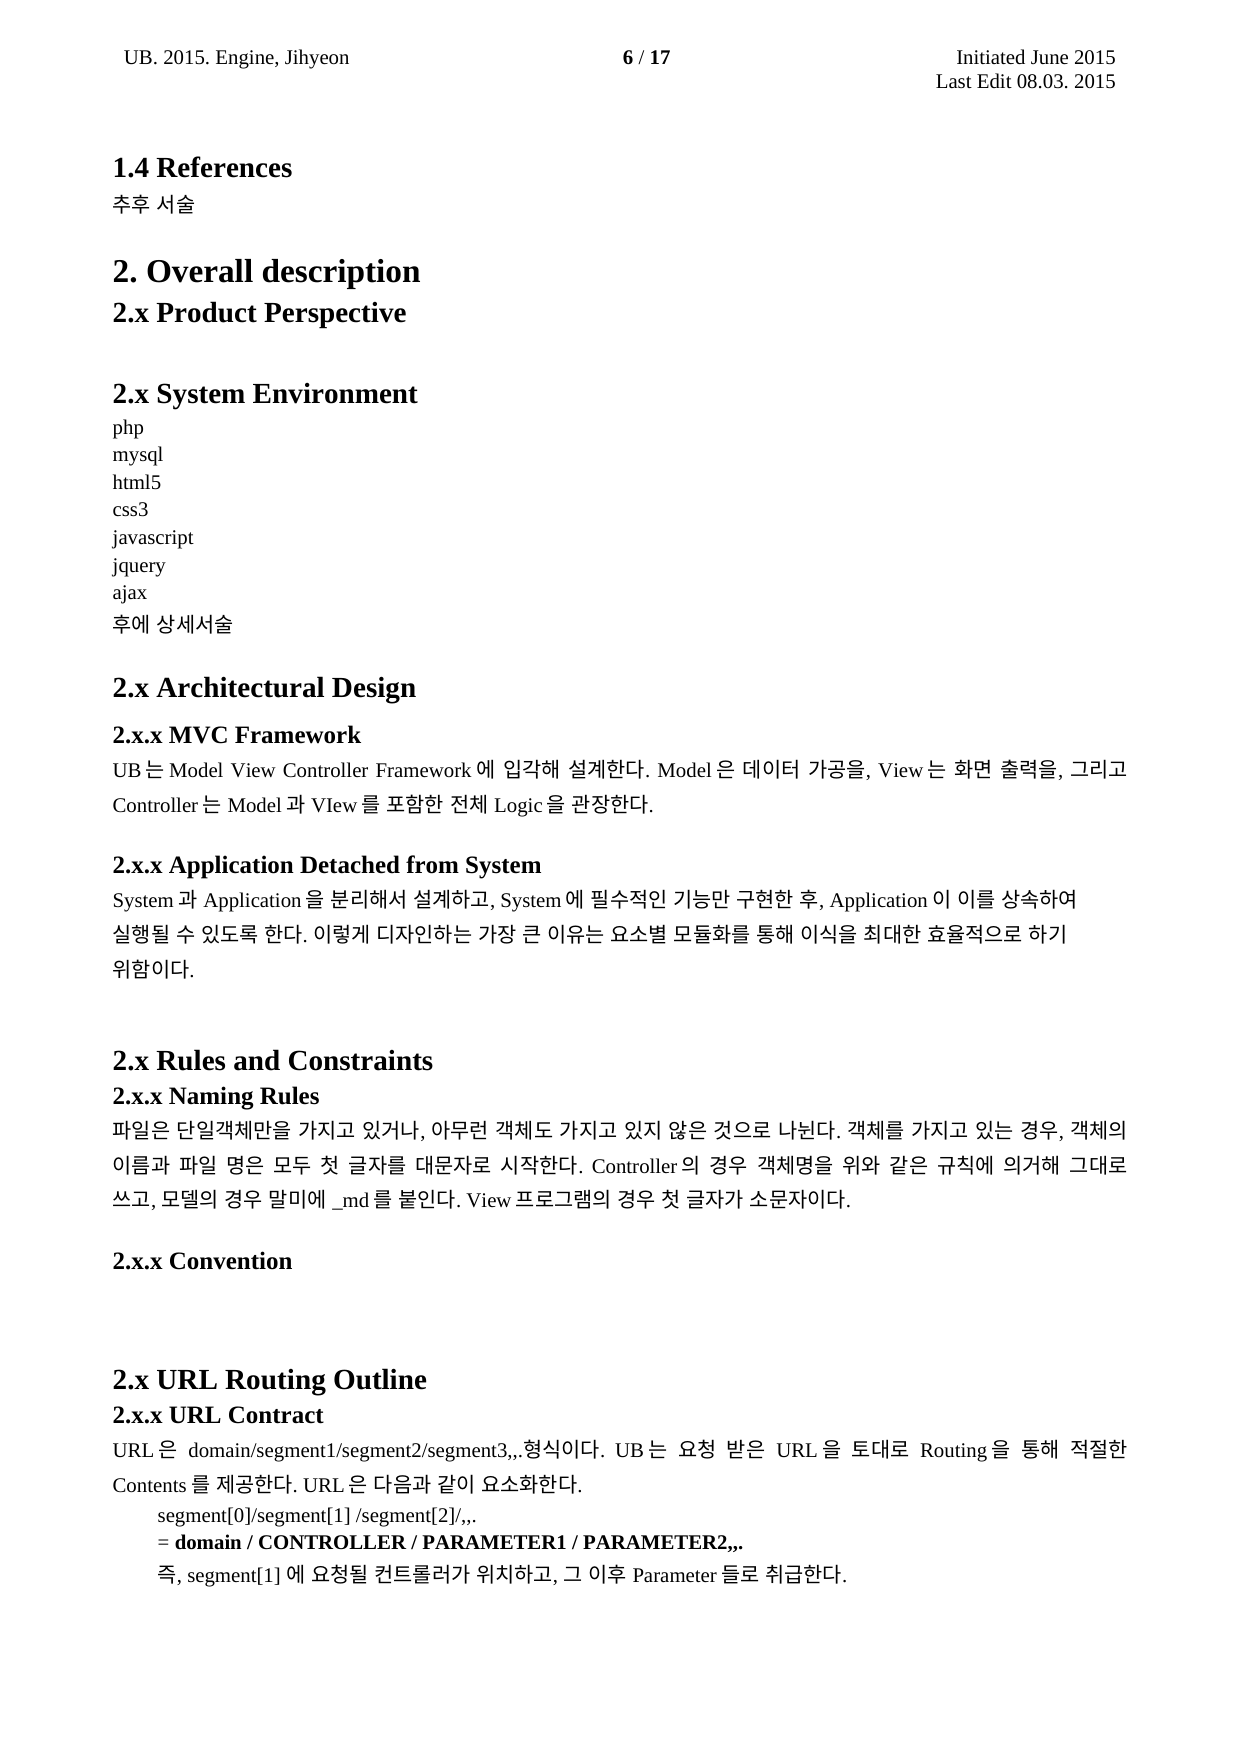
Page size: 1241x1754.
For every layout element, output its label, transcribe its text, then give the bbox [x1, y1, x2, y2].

subtitle 2.x Product Perspective [112, 295, 1128, 328]
subtitle 2.x.x Application Detached from System [112, 850, 1128, 879]
text System과 Application을 분리해서 설계하고, System에 필수적인 기능만 구현한 후, Application이 이를 상속하여 실행될 수 있도록 한다. 이렇게 디자인하는 가장 큰 이유는 요소별 모듈화를 통해 이식을 최대한 효율적으로 하기 위함이다. [112, 883, 1128, 983]
subtitle 2.x Architectural Design [112, 670, 1128, 704]
text 파일은 단일객체만을 가지고 있거나, 아무런 객체도 가지고 있지 않은 것으로 나뉜다. 객체를 가지고 있는 경우, 객체의 이름과 파일 명은 모두 첫 글자를 대문자로 시작한다. Controller의 경우 객체명을 위와 같은 규칙에 의거해 그대로 쓰고, 모델의 경우 말미에 _md를 붙인다. View프로그램의 경우 첫 글자가 소문자이다. [112, 1114, 1128, 1214]
text 추후 서술 [112, 188, 1128, 219]
subtitle 1.4 References [112, 150, 1128, 183]
subtitle 2.x URL Routing Outline [112, 1362, 1128, 1395]
subtitle 2.x.x URL Contract [112, 1400, 1128, 1429]
text php [112, 414, 1128, 439]
text = domain / CONTROLLER / PARAMETER1 / PARAMETER2,,. [157, 1530, 1128, 1554]
subtitle 2.x.x Naming Rules [112, 1081, 1128, 1110]
text javascript [112, 525, 1128, 549]
text UB는Model View Controller Framework에 입각해 설계한다. Model은 데이터 가공을, View는 화면 출력을, 그리고 Controller는 Model과 VIew를 포함한 전체 Logic을 관장한다. [112, 753, 1128, 818]
text ajax [112, 580, 1128, 604]
text segment[0]/segment[1] /segment[2]/,,. [157, 1503, 1128, 1527]
subtitle 2.x System Environment [112, 376, 1128, 409]
text mysql [112, 442, 1128, 466]
subtitle 2.x.x MVC Framework [112, 720, 1128, 749]
subtitle 2. Overall description [112, 251, 1128, 289]
text html5 [112, 470, 1128, 494]
text URL은 domain/segment1/segment2/segment3,,.형식이다. UB는 요청 받은 URL을 토대로 Routing을 통해 적절한 Contents를 제공한다. URL은 다음과 같이 요소화한다. [112, 1433, 1128, 1498]
subtitle 2.x.x Convention [112, 1246, 1128, 1275]
text jquery [112, 553, 1128, 577]
text css3 [112, 497, 1128, 521]
text 즉, segment[1] 에 요청될 컨트롤러가 위치하고, 그 이후 Parameter들로 취급한다. [157, 1558, 1128, 1588]
text 후에 상세서술 [112, 608, 1128, 638]
subtitle 2.x Rules and Constraints [112, 1043, 1128, 1076]
